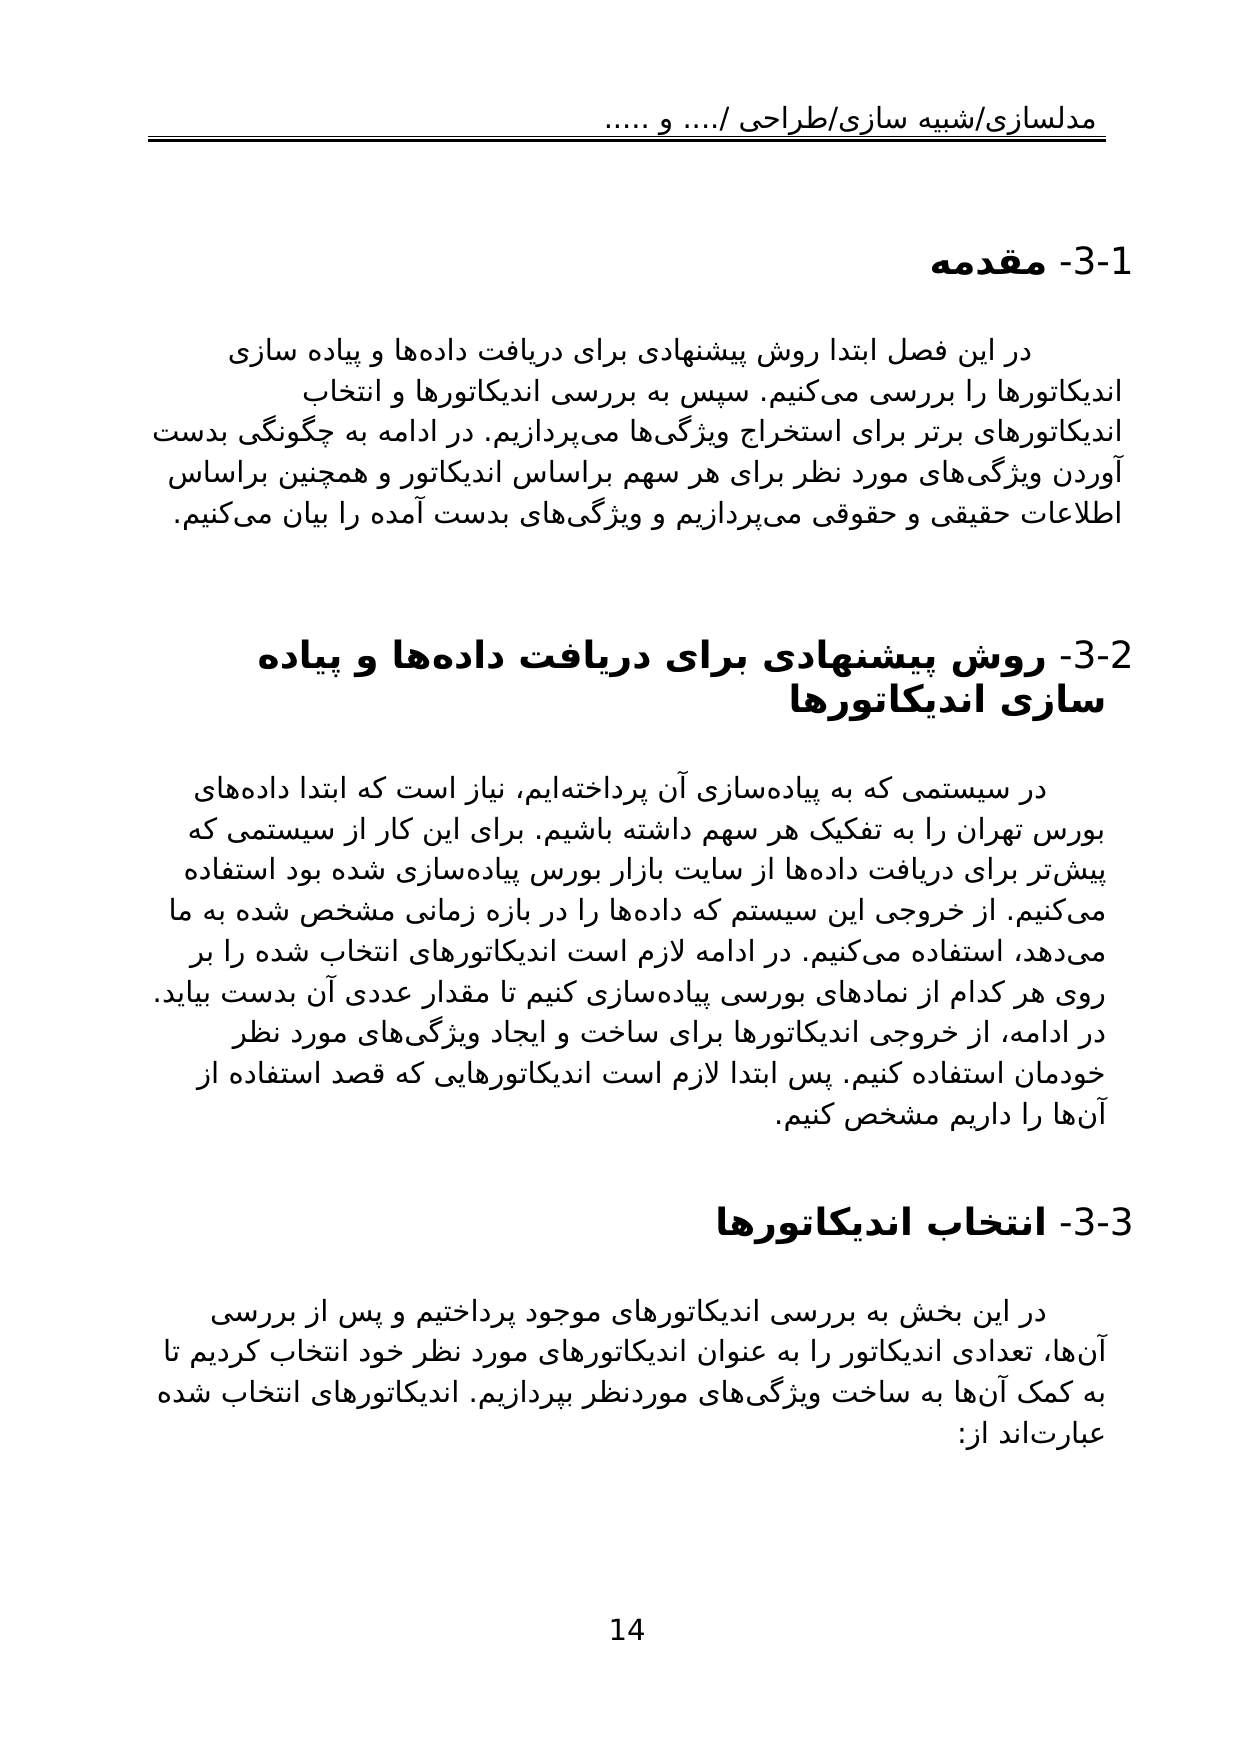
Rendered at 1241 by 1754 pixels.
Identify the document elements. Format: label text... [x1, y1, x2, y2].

text در اين فصل ابتدا روش پیشنهادی برای دریافت داده‌ها و پیاده سازی اندیکاتور‌ها را بررسی می‌کنیم. سپس به بررسی اندیکاتور‌ها و انتخاب اندیکاتور‌های برتر برای استخراج ویژگی‌ها می‌پردازیم. در ادامه به چگونگی بدست آوردن ویژگی‌های مورد نظر برای هر سهم براساس اندیکاتور و همچنین براساس اطلاعات حقیقی و حقوقی می‌پردازیم و ویژگی‌های بدست آمده را بیان می‌کنیم. [148, 333, 1123, 530]
text در این بخش به بررسی اندیکاتور‌های موجود پرداختیم و پس از بررسی آن‌ها، تعدادی اندیکاتور را به عنوان اندیکاتور‌های مورد نظر خود انتخاب کردیم تا به کمک آن‌ها به ساخت ویژگی‌های موردنظر بپردازیم. اندیکاتور‌های انتخاب شده عبارت‌اند از: [148, 1294, 1106, 1450]
text مقدمه [148, 240, 1106, 283]
text در سیستمی که به پیاده‌سازی آن پرداخته‌ایم، نیاز است که ابتدا داده‌های بورس تهران را به تفکیک هر سهم داشته باشیم. برای این کار از سیستمی که پیش‌تر برای دریافت داده‌ها از سایت بازار بورس پیاده‌سازی شده بود استفاده می‌کنیم. از خروجی این سیستم که داده‌ها را در بازه‌ زمانی مشخص شده به ما می‌دهد، استفاده می‌کنیم. در ادامه لازم است اندیکاتور‌های انتخاب شده را بر روی هر کدام از نمادهای بورسی پیاده‌سازی کنیم تا مقدار عددی آن بدست بیاید. در ادامه، از خروجی اندیکاتور‌ها برای ساخت و ایجاد ویژگی‌های مورد نظر خودمان استفاده کنیم. پس ابتدا لازم است اندیکاتور‌هایی که قصد استفاده از آن‌ها را داریم مشخص کنیم. [148, 771, 1106, 1131]
text روش پیشنهادی برای دریافت داده‌ها و پیاده سازی‌ اندیکاتور‌ها [148, 634, 1106, 721]
text انتخاب اندیکاتور‌ها [148, 1200, 1106, 1244]
